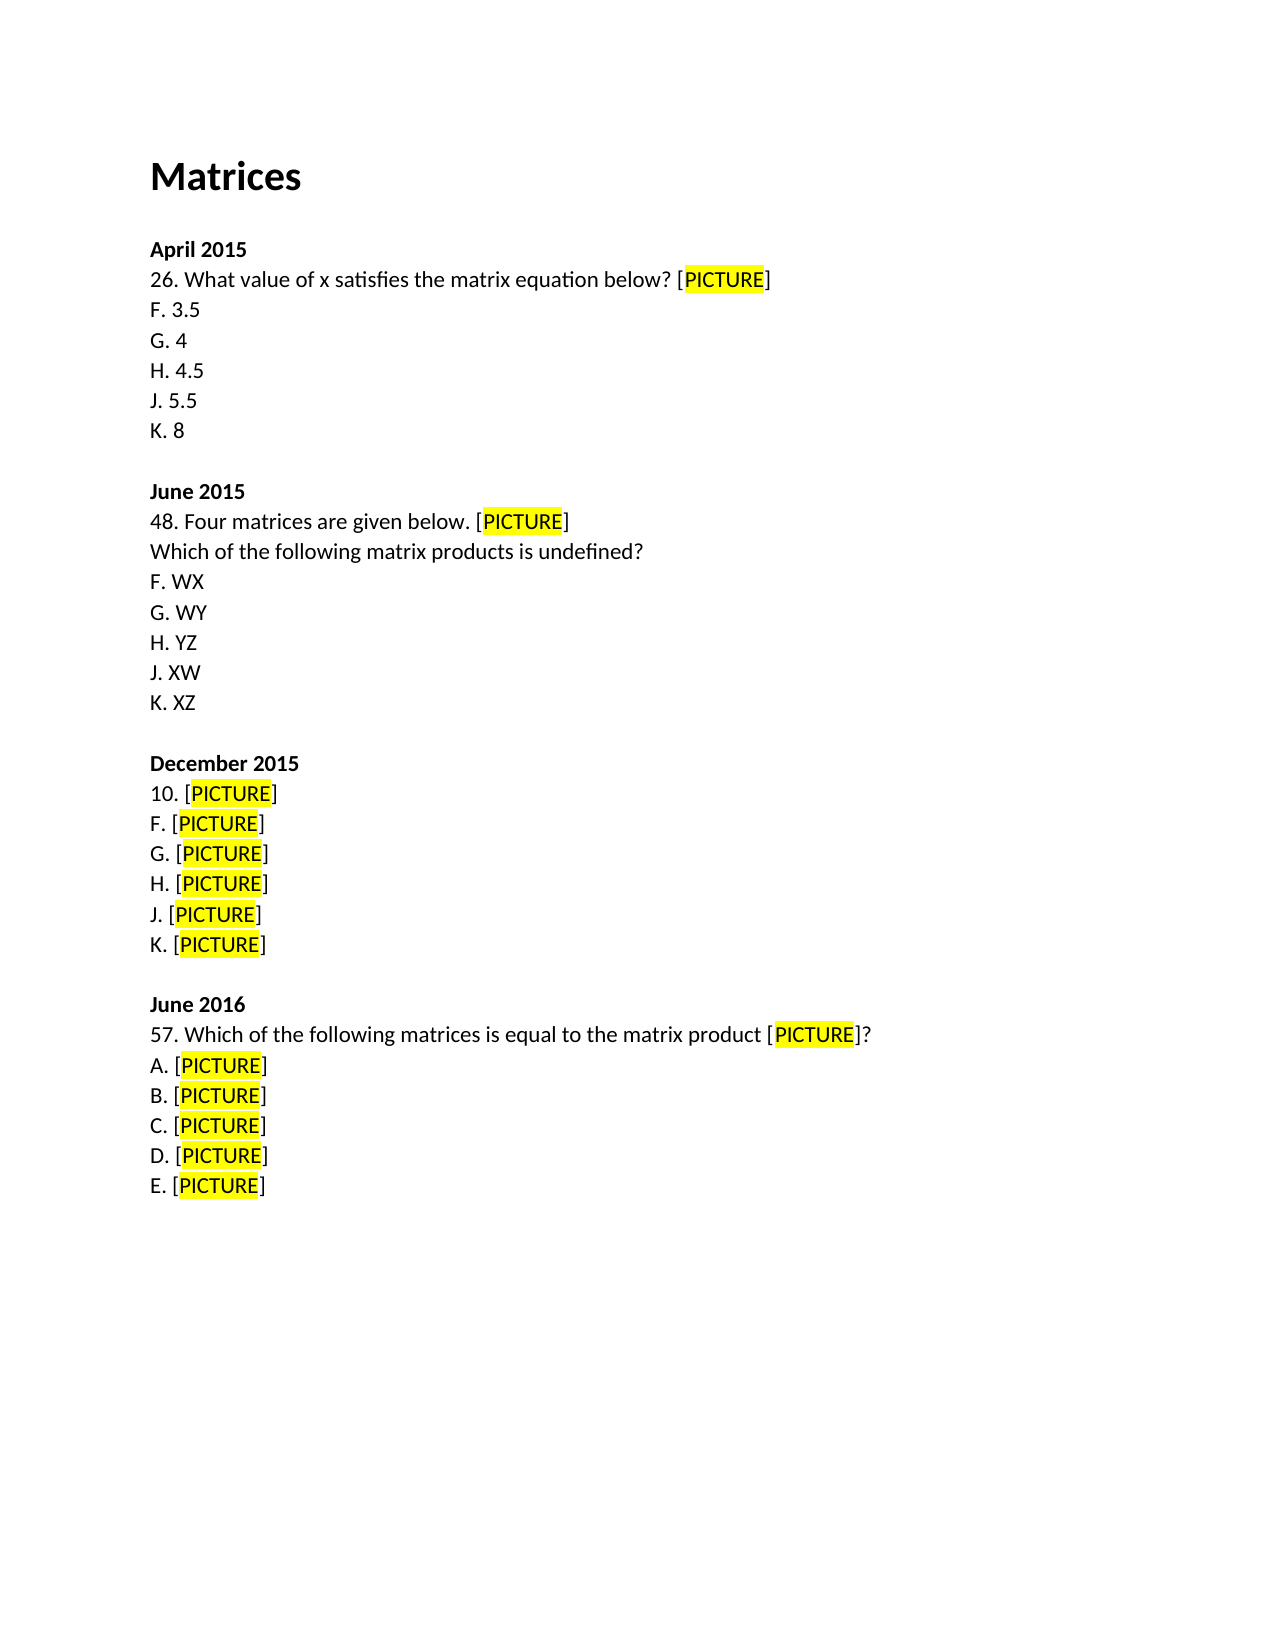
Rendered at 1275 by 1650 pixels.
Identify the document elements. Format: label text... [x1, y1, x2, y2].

text G. [PICTURE] [150, 839, 183, 867]
text G. WY [150, 598, 1125, 626]
text H. [PICTURE] [150, 869, 1125, 897]
text K. [PICTURE] [150, 930, 180, 958]
text 10. [PICTURE] [150, 779, 191, 807]
text C. [PICTURE] [259, 1111, 1125, 1139]
text J. [PICTURE] [255, 900, 1125, 928]
text 57. Which of the following matrices is equal to the matrix product [PICTURE]? [854, 1021, 1125, 1048]
text G. [PICTURE] [262, 839, 1125, 867]
text K. 8 [150, 416, 1125, 444]
text B. [PICTURE] [150, 1081, 180, 1109]
text H. YZ [150, 628, 1125, 656]
text D. [PICTURE] [150, 1141, 182, 1169]
text December 2015 [150, 749, 1125, 777]
text F. WX [150, 567, 1125, 595]
text K. XZ [150, 688, 1125, 716]
text April 2015 [150, 235, 1125, 263]
text E. [PICTURE] [150, 1172, 179, 1199]
text C. [PICTURE] [150, 1111, 180, 1139]
text Which of the following matrix products is undefined? [150, 537, 1125, 565]
text B. [PICTURE] [260, 1081, 1125, 1109]
text F. [PICTURE] [258, 809, 1125, 837]
text A. [PICTURE] [261, 1051, 1125, 1079]
text 48. Four matrices are given below. [PICTURE] [150, 507, 483, 535]
text D. [PICTURE] [261, 1141, 1125, 1169]
text 10. [PICTURE] [271, 779, 1125, 807]
text June 2016 [150, 990, 1125, 1018]
text 26. What value of x satisfies the matrix equation below? [PICTURE] [150, 265, 685, 293]
text June 2015 [150, 477, 1125, 505]
text H. 4.5 [150, 356, 1125, 384]
text F. 3.5 [150, 296, 1125, 323]
text J. 5.5 [150, 386, 1125, 414]
text F. [PICTURE] [150, 809, 179, 837]
text A. [PICTURE] [150, 1051, 181, 1079]
text Matrices [150, 150, 1125, 201]
text 57. Which of the following matrices is equal to the matrix product [PICTURE]? [150, 1021, 775, 1048]
text K. [PICTURE] [259, 930, 1125, 958]
text J. XW [150, 658, 1125, 686]
text 26. What value of x satisfies the matrix equation below? [PICTURE] [764, 265, 1125, 293]
text 48. Four matrices are given below. [PICTURE] [562, 507, 1125, 535]
text E. [PICTURE] [258, 1172, 1125, 1199]
text G. 4 [150, 326, 1125, 354]
